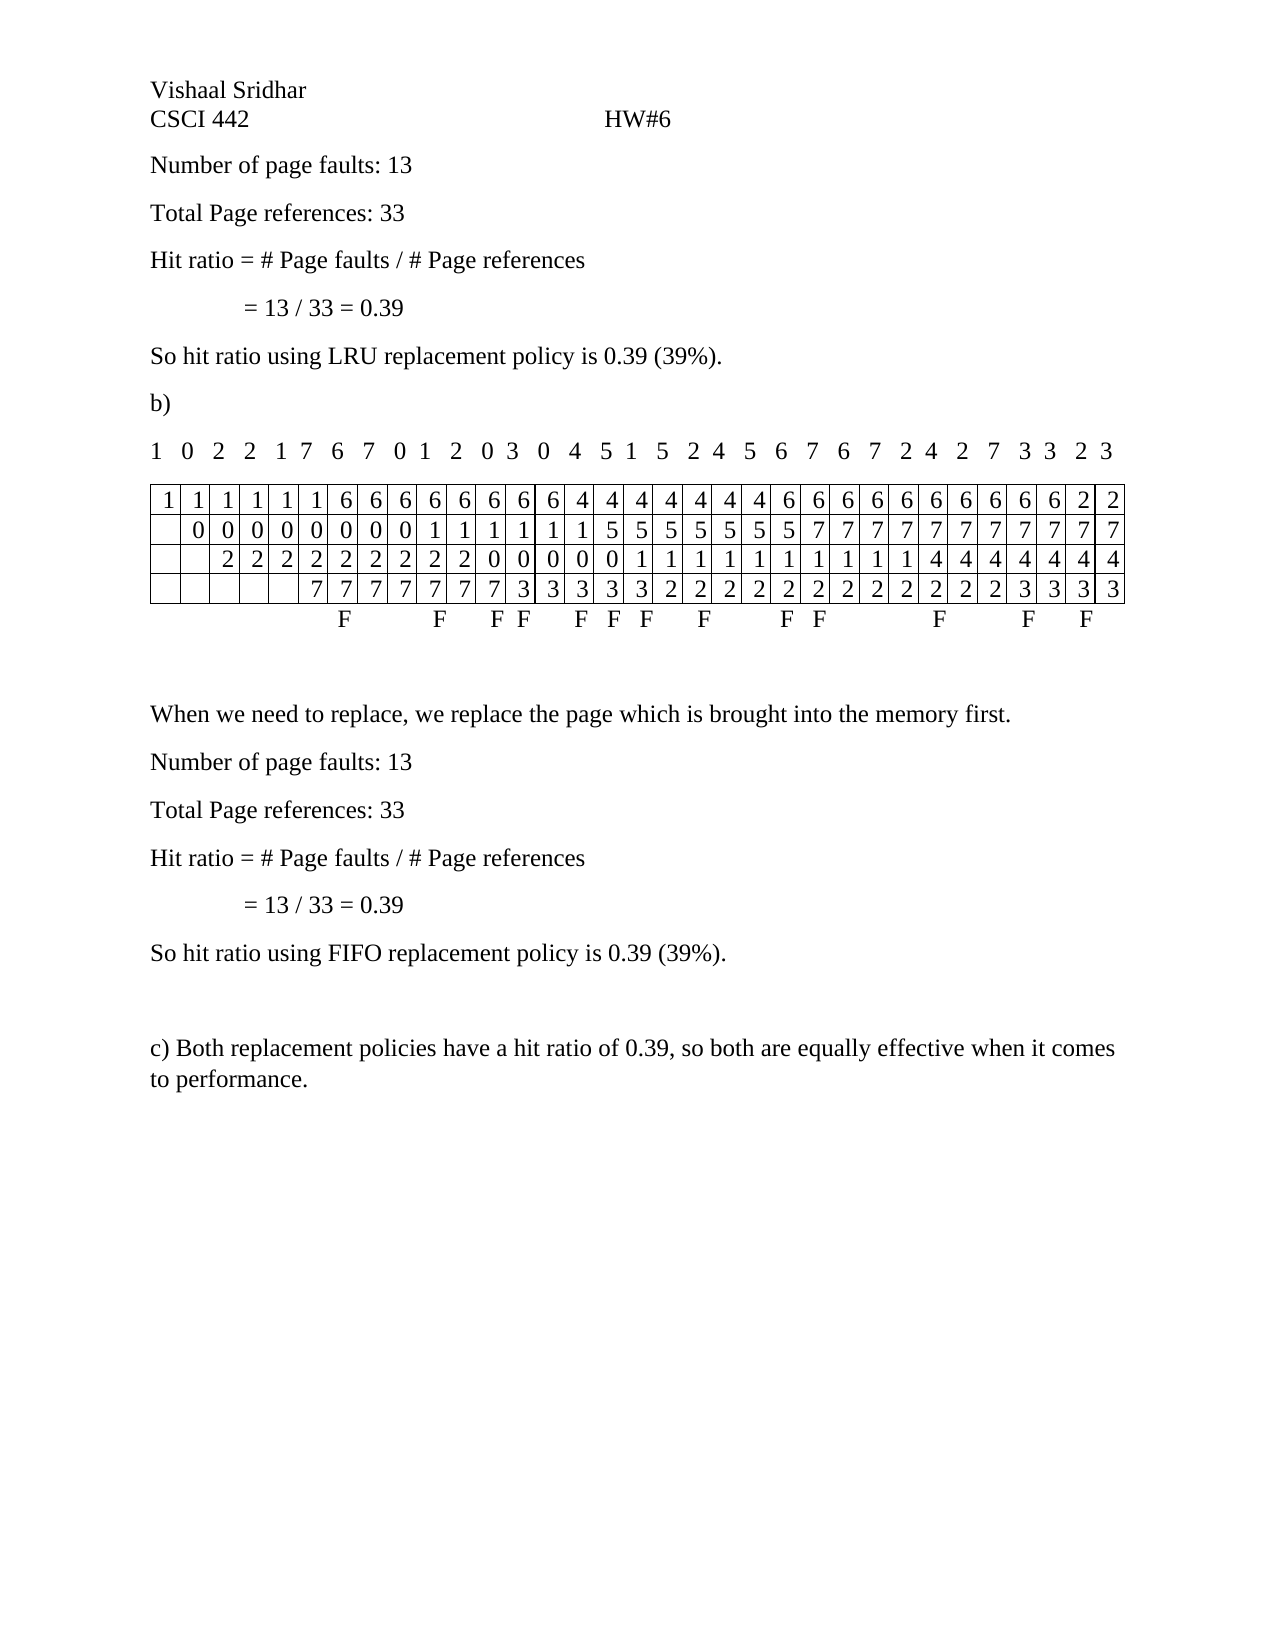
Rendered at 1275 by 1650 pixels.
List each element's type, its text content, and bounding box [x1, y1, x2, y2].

table_cell 5 [771, 515, 800, 543]
table_cell 2 [978, 574, 1006, 603]
text = 13 / 33 = 0.39 [150, 293, 1125, 322]
table_cell 2 [328, 545, 357, 573]
table_cell 1 [712, 545, 741, 573]
table_cell 1 [860, 545, 888, 573]
table_header 6 [1007, 485, 1036, 514]
table_cell 5 [742, 515, 770, 543]
table_cell 2 [889, 574, 918, 603]
table_header 4 [624, 485, 652, 514]
table_cell 1 [771, 545, 800, 573]
text Hit ratio = # Page faults / # Page references [150, 245, 1125, 274]
table_cell 2 [388, 545, 416, 573]
table_cell 0 [536, 545, 564, 573]
table_header 6 [919, 485, 947, 514]
text = 13 / 33 = 0.39 [150, 890, 1125, 919]
table_header 6 [506, 485, 534, 514]
text b) [150, 388, 1125, 417]
table_header 1 [151, 485, 180, 514]
table_header 4 [594, 485, 623, 514]
table_cell 1 [447, 515, 475, 543]
text Total Page references: 33 [150, 198, 1125, 226]
table_cell 7 [1066, 515, 1094, 543]
table_cell 1 [683, 545, 711, 573]
table_cell 1 [417, 515, 446, 543]
table_cell 2 [299, 545, 327, 573]
table_header 1 [269, 485, 298, 514]
table_header 1 [210, 485, 239, 514]
table_cell 0 [476, 545, 505, 573]
table_cell [240, 574, 268, 603]
table_header 1 [299, 485, 327, 514]
table_header 4 [712, 485, 741, 514]
table_cell 3 [1066, 574, 1094, 603]
table_cell 7 [417, 574, 446, 603]
table_cell 3 [1007, 574, 1036, 603]
table_cell 7 [476, 574, 505, 603]
table_cell 5 [683, 515, 711, 543]
table_header 2 [1066, 485, 1094, 514]
table_header 6 [447, 485, 475, 514]
table_cell 2 [948, 574, 977, 603]
table_cell 1 [801, 545, 829, 573]
table_cell 0 [358, 515, 387, 543]
table_cell 5 [594, 515, 623, 543]
table_cell 0 [299, 515, 327, 543]
text Number of page faults: 13 [150, 747, 1125, 776]
table_cell 2 [683, 574, 711, 603]
table_cell [151, 515, 180, 543]
text Number of page faults: 13 [150, 150, 1125, 179]
table_cell 7 [1007, 515, 1036, 543]
table_cell 0 [388, 515, 416, 543]
text So hit ratio using FIFO replacement policy is 0.39 (39%). [150, 938, 1125, 967]
table_header 4 [565, 485, 593, 514]
table_cell 2 [860, 574, 888, 603]
table_header 6 [860, 485, 888, 514]
table_cell 5 [624, 515, 652, 543]
table_cell 0 [565, 545, 593, 573]
table_cell 2 [712, 574, 741, 603]
table_cell 3 [624, 574, 652, 603]
table_cell 2 [269, 545, 298, 573]
table_cell 7 [299, 574, 327, 603]
table_header 6 [476, 485, 505, 514]
table_header 1 [240, 485, 268, 514]
table_cell 4 [919, 545, 947, 573]
table_cell 4 [1007, 545, 1036, 573]
table_header 4 [683, 485, 711, 514]
table_cell 7 [388, 574, 416, 603]
table_cell 1 [565, 515, 593, 543]
table_cell 2 [830, 574, 859, 603]
table_cell 7 [860, 515, 888, 543]
table_cell 1 [506, 515, 534, 543]
table_cell 2 [240, 545, 268, 573]
table_cell 7 [1096, 515, 1124, 543]
table_cell 0 [240, 515, 268, 543]
table_cell 3 [506, 574, 534, 603]
table_cell 7 [978, 515, 1006, 543]
text So hit ratio using LRU replacement policy is 0.39 (39%). [150, 341, 1125, 369]
table_cell [151, 574, 180, 603]
table_cell 7 [358, 574, 387, 603]
table_cell 4 [1066, 545, 1094, 573]
table_header 6 [889, 485, 918, 514]
text When we need to replace, we replace the page which is brought into the memory first. [150, 699, 1125, 728]
table_cell [151, 545, 180, 573]
table_cell 3 [594, 574, 623, 603]
table_cell 4 [1037, 545, 1065, 573]
table_cell 4 [1096, 545, 1124, 573]
table_cell 3 [565, 574, 593, 603]
table_cell 0 [210, 515, 239, 543]
table_cell 0 [328, 515, 357, 543]
table_cell 7 [1037, 515, 1065, 543]
table_cell 2 [653, 574, 682, 603]
table_header 6 [536, 485, 564, 514]
text 1 0 2 2 1 7 6 7 0 1 2 0 3 0 4 5 1 5 2 4 5 6 7 6 7 2 4 2 7 3 3 2 3 [150, 436, 1125, 465]
table_header 6 [978, 485, 1006, 514]
table_cell 1 [830, 545, 859, 573]
table_cell 1 [476, 515, 505, 543]
table_cell 7 [447, 574, 475, 603]
table_cell [181, 545, 209, 573]
table_cell 2 [801, 574, 829, 603]
table_cell 0 [594, 545, 623, 573]
table_cell 7 [948, 515, 977, 543]
table_cell 4 [948, 545, 977, 573]
table_header 6 [358, 485, 387, 514]
table_cell 5 [712, 515, 741, 543]
table_cell 1 [624, 545, 652, 573]
table_cell 2 [447, 545, 475, 573]
text F F F F F F F F F F F F F [150, 604, 1125, 633]
table_cell 2 [210, 545, 239, 573]
table_cell 2 [742, 574, 770, 603]
table_cell 4 [978, 545, 1006, 573]
table_header 6 [1037, 485, 1065, 514]
table_cell 0 [506, 545, 534, 573]
table_header 6 [417, 485, 446, 514]
table_header 4 [742, 485, 770, 514]
table_cell [181, 574, 209, 603]
text Hit ratio = # Page faults / # Page references [150, 843, 1125, 871]
table_cell 7 [328, 574, 357, 603]
table_cell 3 [1096, 574, 1124, 603]
text c) Both replacement policies have a hit ratio of 0.39, so both are equally effective when it comes to performance. [150, 1033, 1125, 1093]
table_cell 2 [417, 545, 446, 573]
table_cell 7 [919, 515, 947, 543]
table_cell 7 [801, 515, 829, 543]
table_cell 7 [889, 515, 918, 543]
table_cell 0 [269, 515, 298, 543]
table_cell 2 [771, 574, 800, 603]
table_cell 3 [536, 574, 564, 603]
table_cell 1 [653, 545, 682, 573]
table_header 1 [181, 485, 209, 514]
table_cell [210, 574, 239, 603]
table_header 6 [328, 485, 357, 514]
text Total Page references: 33 [150, 795, 1125, 824]
table_header 2 [1096, 485, 1124, 514]
table_header 4 [653, 485, 682, 514]
table_cell 2 [919, 574, 947, 603]
table_cell 0 [181, 515, 209, 543]
table_header 6 [830, 485, 859, 514]
table_cell 2 [358, 545, 387, 573]
table_cell 3 [1037, 574, 1065, 603]
table_cell 5 [653, 515, 682, 543]
table_cell [269, 574, 298, 603]
table_header 6 [771, 485, 800, 514]
table_cell 1 [889, 545, 918, 573]
table_cell 7 [830, 515, 859, 543]
table_cell 1 [742, 545, 770, 573]
table_header 6 [388, 485, 416, 514]
table_header 6 [948, 485, 977, 514]
table_header 6 [801, 485, 829, 514]
table_cell 1 [536, 515, 564, 543]
